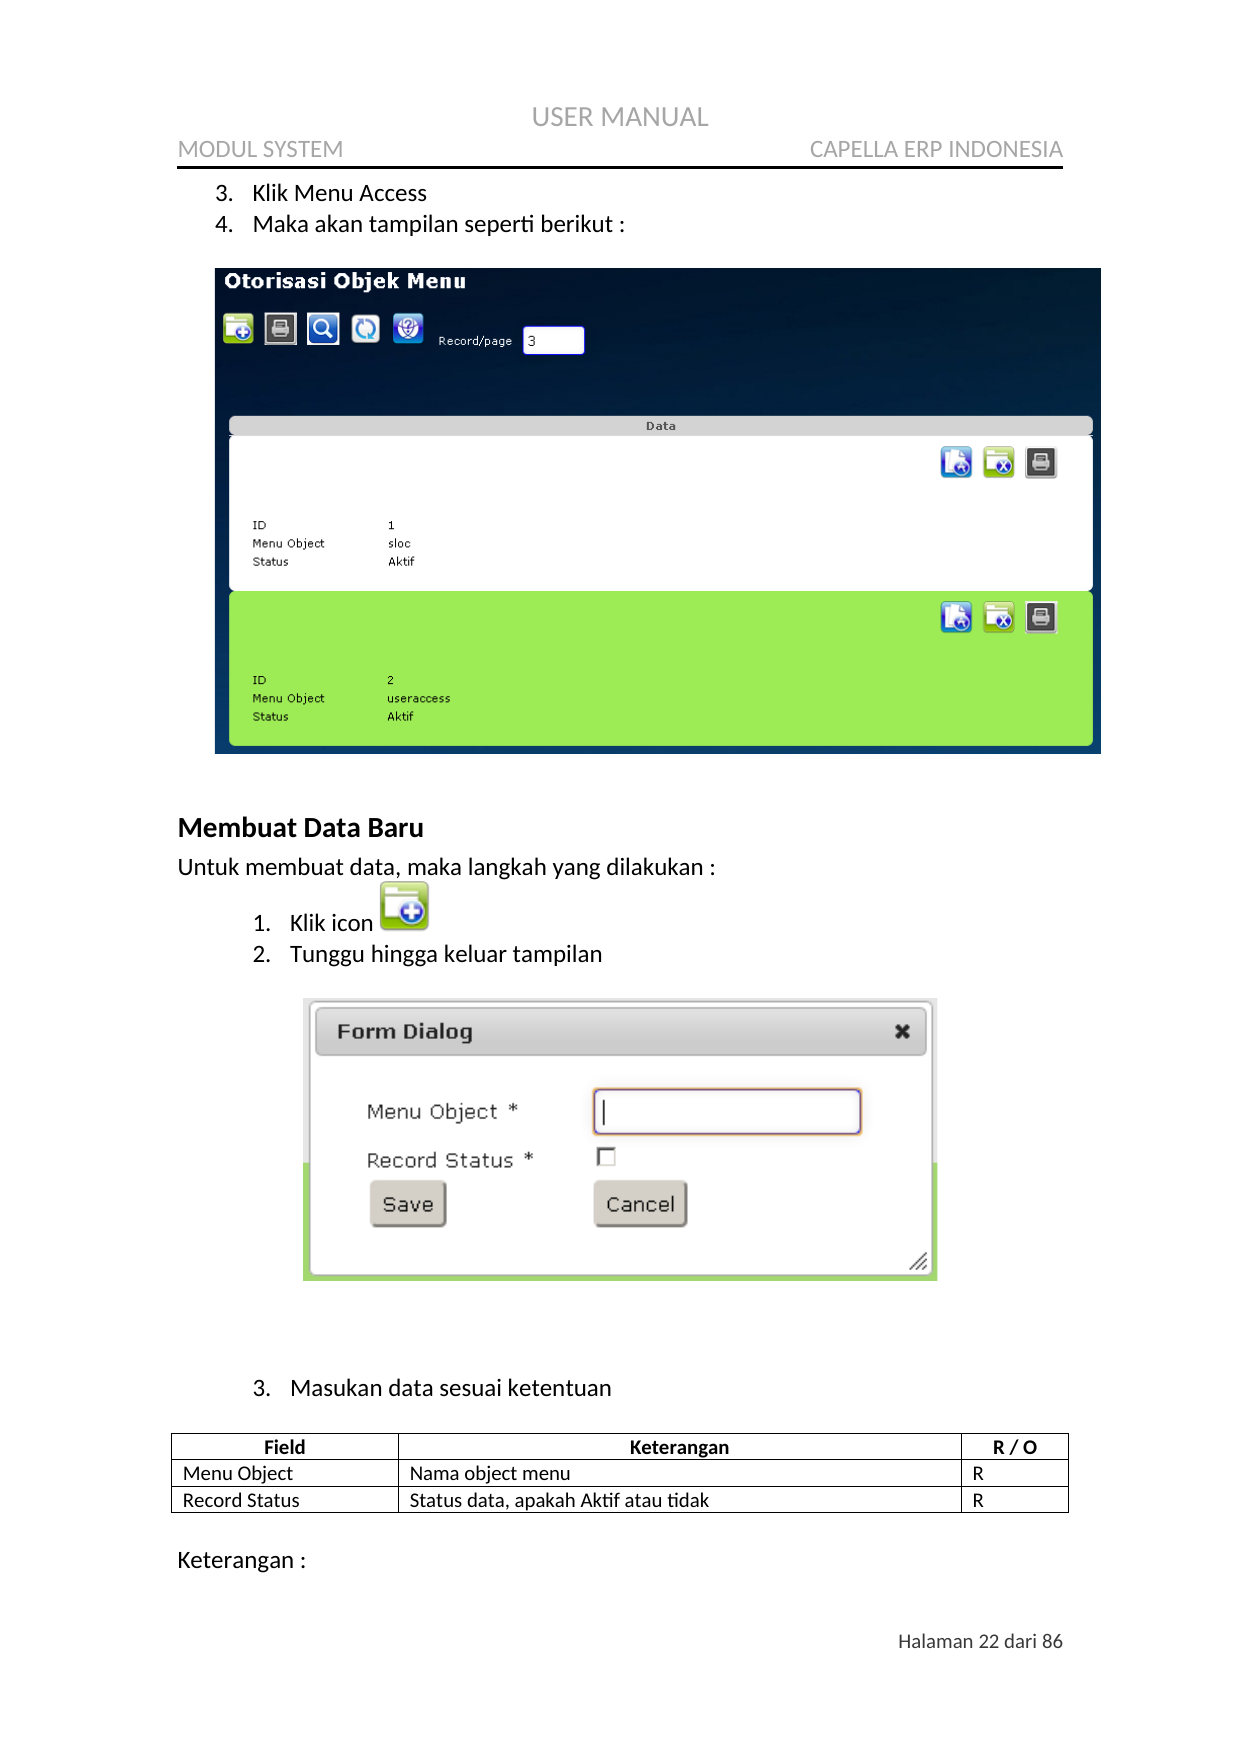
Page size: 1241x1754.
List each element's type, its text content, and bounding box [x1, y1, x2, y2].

table_cell Record Status [172, 1487, 398, 1512]
text Untuk membuat data, maka langkah yang dilakukan : [177, 851, 1063, 882]
list Tunggu hingga keluar tampilan [252, 938, 1063, 968]
table_header R / O [962, 1434, 1068, 1459]
list Klik Menu Access [215, 177, 1063, 208]
picture [379, 881, 430, 932]
subtitle Membuat Data Baru [177, 809, 1063, 845]
picture [214, 268, 1101, 754]
table_header Keterangan [399, 1434, 961, 1459]
text Keterangan : [177, 1544, 1063, 1574]
table_cell R [962, 1460, 1068, 1486]
list Maka akan tampilan seperti berikut : [215, 208, 1063, 238]
table_header Field [172, 1434, 398, 1459]
table_cell Status data, apakah Aktif atau tidak [399, 1487, 961, 1512]
table_cell R [962, 1487, 1068, 1512]
picture [303, 998, 938, 1281]
table_cell Nama object menu [399, 1460, 961, 1486]
list Masukan data sesuai ketentuan [252, 1372, 1063, 1402]
list Klik icon [252, 882, 1063, 938]
table_cell Menu Object [172, 1460, 398, 1486]
